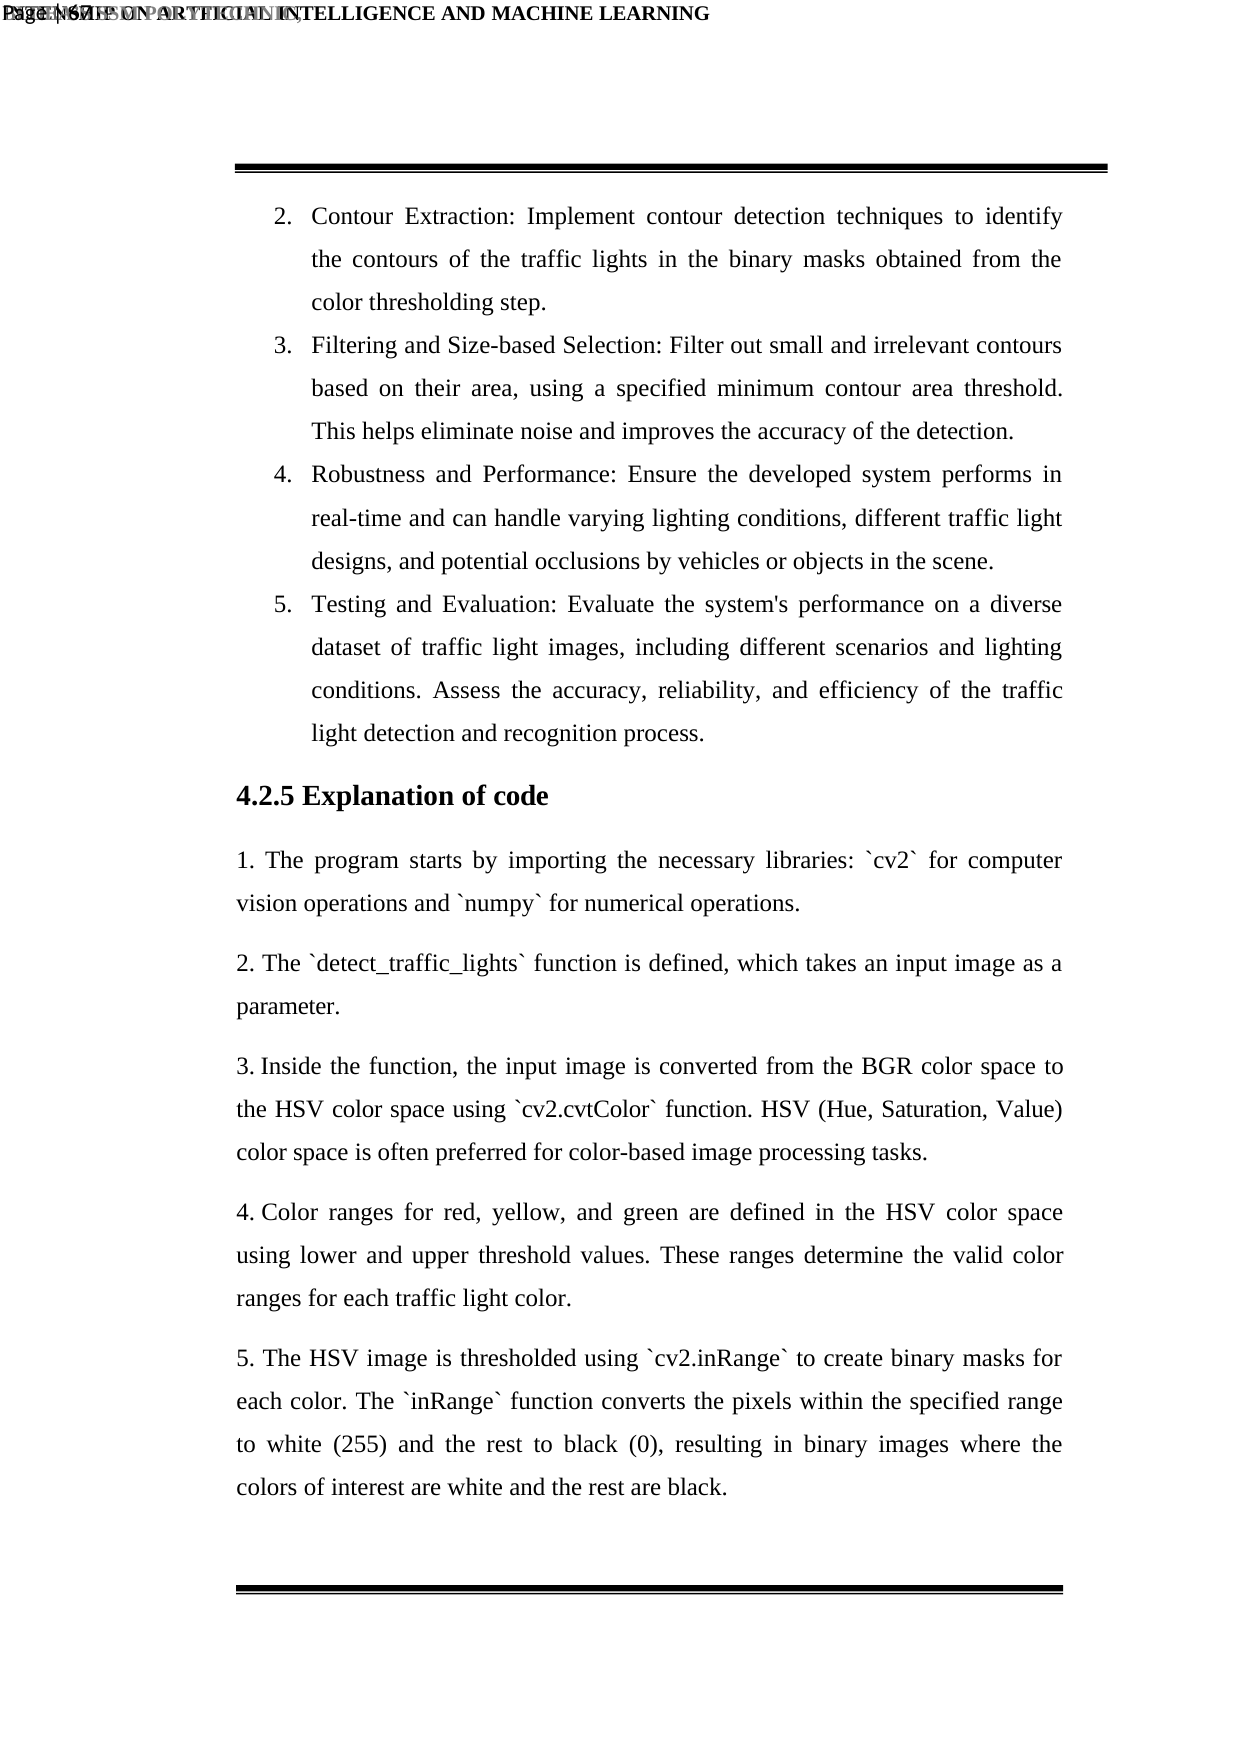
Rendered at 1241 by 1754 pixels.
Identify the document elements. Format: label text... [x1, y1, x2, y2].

list Robustness and Performance: Ensure the developed system performs in real-time and can handle varying lighting conditions, different traffic light designs, and potential occlusions by vehicles or objects in the scene. [274, 459, 1063, 574]
list Contour Extraction: Implement contour detection techniques to identify the contours of the traffic lights in the binary masks obtained from the color thresholding step. [274, 201, 1063, 316]
list Color ranges for red, yellow, and green are defined in the HSV color space using lower and upper threshold values. These ranges determine the valid color ranges for each traffic light color. [236, 1197, 1063, 1312]
list The program starts by importing the necessary libraries: `cv2` for computer vision operations and `numpy` for numerical operations. [236, 845, 1063, 917]
list Testing and Evaluation: Evaluate the system's performance on a diverse dataset of traffic light images, including different scenarios and lighting conditions. Assess the accuracy, reliability, and efficiency of the traffic light detection and recognition process. [274, 589, 1063, 747]
list Inside the function, the input image is converted from the BGR color space to the HSV color space using `cv2.cvtColor` function. HSV (Hue, Saturation, Value) color space is often preferred for color-based image processing tasks. [236, 1051, 1063, 1166]
list Filtering and Size-based Selection: Filter out small and irrelevant contours based on their area, using a specified minimum contour area threshold. This helps eliminate noise and improves the accuracy of the detection. [274, 330, 1063, 445]
subtitle Explanation of code [236, 778, 1117, 812]
list The HSV image is thresholded using `cv2.inRange` to create binary masks for each color. The `inRange` function converts the pixels within the specified range to white (255) and the rest to black (0), resulting in binary images where the colors of interest are white and the rest are black. [236, 1343, 1063, 1501]
list The `detect_traffic_lights` function is defined, which takes an input image as a parameter. [236, 948, 1063, 1020]
